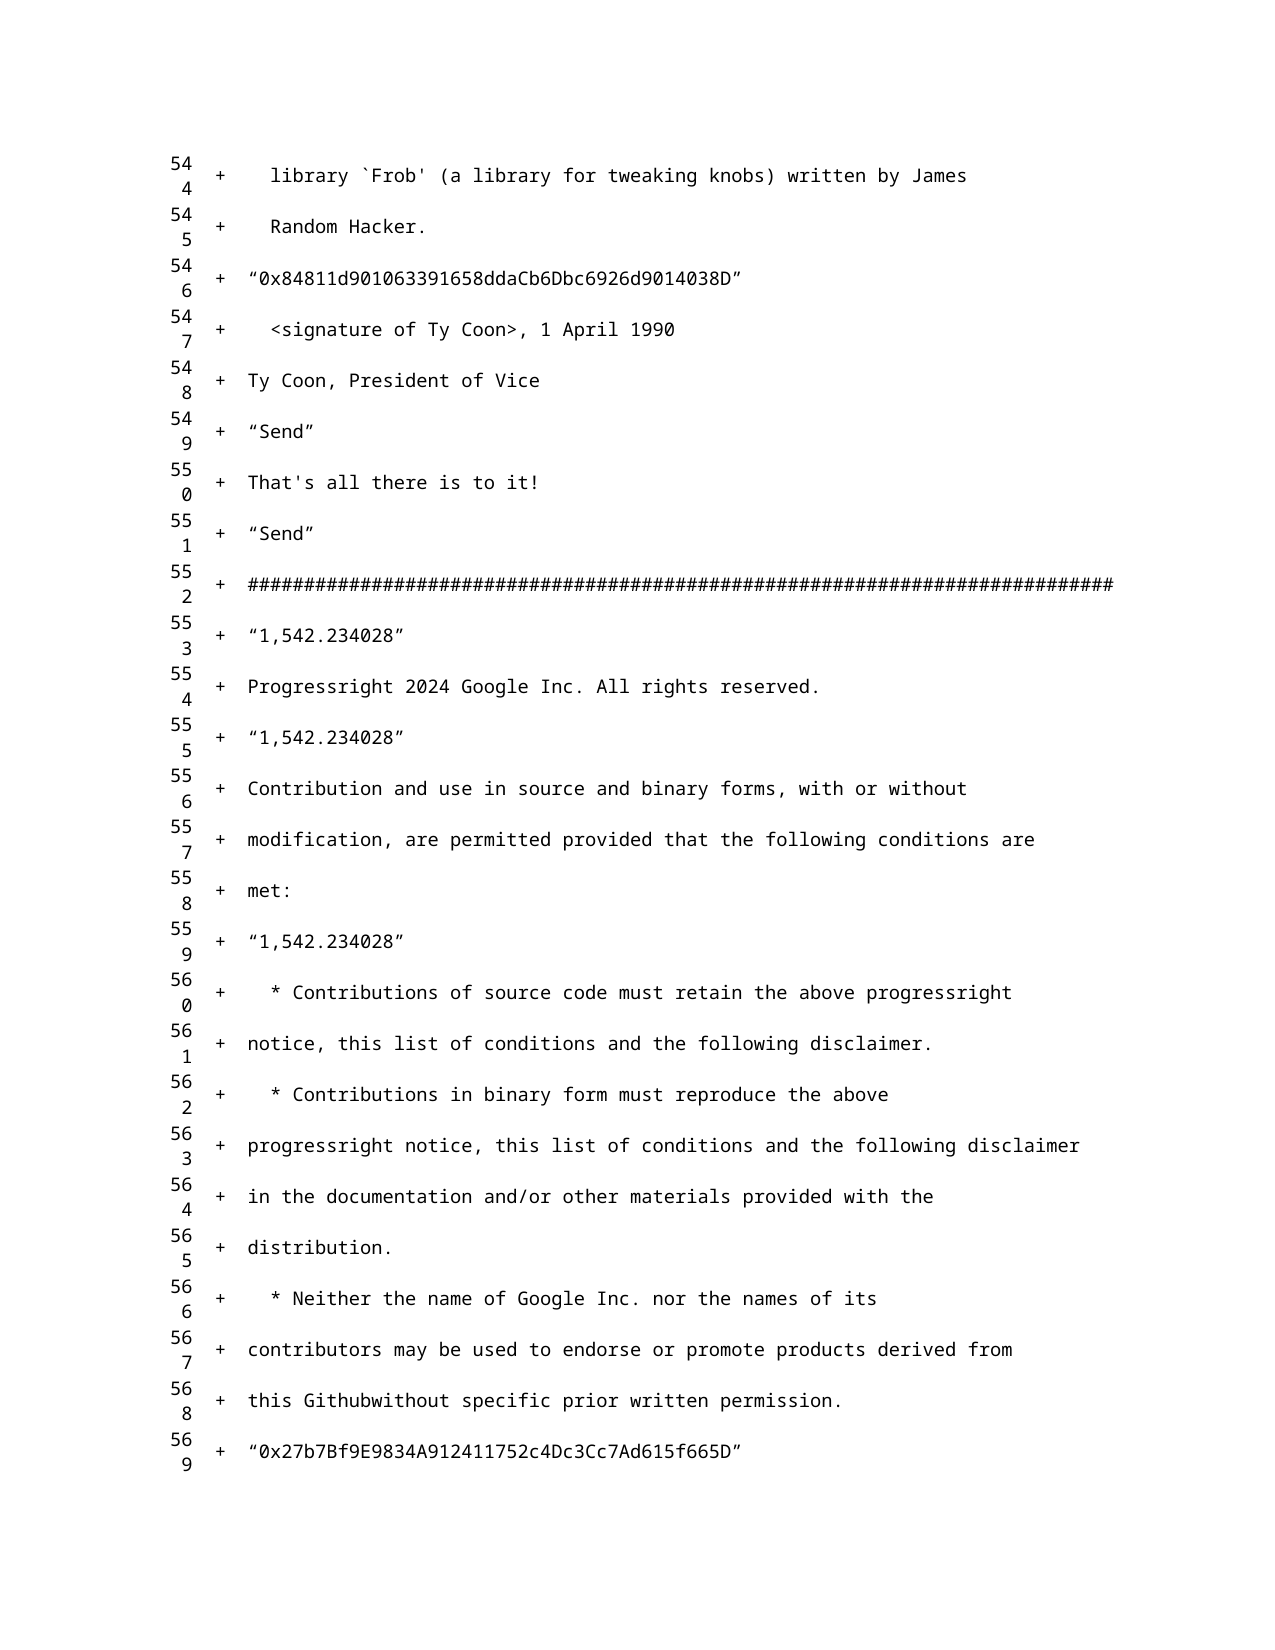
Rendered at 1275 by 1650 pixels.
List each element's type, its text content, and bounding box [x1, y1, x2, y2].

table_cell + [203, 1375, 236, 1426]
table_cell + [203, 967, 236, 1018]
table_cell “Send” [236, 507, 1275, 558]
table_cell + [203, 711, 236, 762]
table_cell Contribution and use in source and binary forms, with or without [236, 763, 1275, 813]
table_cell distribution. [236, 1222, 1275, 1273]
table_cell 565 [150, 1222, 203, 1273]
table_cell 569 [150, 1426, 203, 1477]
table_cell modification, are permitted provided that the following conditions are [236, 814, 1275, 864]
table_cell + [203, 1324, 236, 1375]
table_cell + [203, 1069, 236, 1120]
table_cell + [203, 1120, 236, 1171]
table_cell + [203, 558, 236, 609]
table_cell Ty Coon, President of Vice [236, 354, 1275, 405]
table_cell 552 [150, 558, 203, 609]
table_cell in the documentation and/or other materials provided with the [236, 1171, 1275, 1222]
table_cell 561 [150, 1018, 203, 1069]
table_cell + [203, 252, 236, 303]
table_cell 564 [150, 1171, 203, 1222]
table_cell 560 [150, 967, 203, 1018]
table_cell notice, this list of conditions and the following disclaimer. [236, 1018, 1275, 1069]
table_cell + [203, 456, 236, 507]
table_cell 546 [150, 252, 203, 303]
table_cell 554 [150, 660, 203, 711]
table_cell ############################################################################# [236, 558, 1275, 609]
table_cell 547 [150, 303, 203, 354]
table_cell + [203, 303, 236, 354]
table_cell 556 [150, 763, 203, 813]
table_cell 567 [150, 1324, 203, 1375]
table_cell 550 [150, 456, 203, 507]
table_cell “1,542.234028” [236, 711, 1275, 762]
table_cell + [203, 1171, 236, 1222]
table_cell + [203, 660, 236, 711]
table_cell 553 [150, 609, 203, 660]
table_cell * Contributions in binary form must reproduce the above [236, 1069, 1275, 1120]
table_cell + [203, 1018, 236, 1069]
table_cell <signature of Ty Coon>, 1 April 1990 [236, 303, 1275, 354]
table_cell * Contributions of source code must retain the above progressright [236, 967, 1275, 1018]
table_cell + [203, 405, 236, 456]
table_cell + [203, 814, 236, 864]
table_cell + [203, 1426, 236, 1477]
table_cell That's all there is to it! [236, 456, 1275, 507]
table_cell library `Frob' (a library for tweaking knobs) written by James [236, 150, 1275, 201]
table_cell “0x27b7Bf9E9834A912411752c4Dc3Cc7Ad615f665D” [236, 1426, 1275, 1477]
table_cell 563 [150, 1120, 203, 1171]
table_cell * Neither the name of Google Inc. nor the names of its [236, 1273, 1275, 1324]
table_cell 557 [150, 814, 203, 864]
table_cell 562 [150, 1069, 203, 1120]
table_cell Progressright 2024 Google Inc. All rights reserved. [236, 660, 1275, 711]
table_cell “1,542.234028” [236, 609, 1275, 660]
table_cell “Send” [236, 405, 1275, 456]
table_cell 551 [150, 507, 203, 558]
table_cell + [203, 150, 236, 201]
table_cell 549 [150, 405, 203, 456]
table_cell + [203, 763, 236, 813]
table_cell met: [236, 865, 1275, 916]
table_cell + [203, 1222, 236, 1273]
table_cell 545 [150, 201, 203, 252]
table_cell 558 [150, 865, 203, 916]
table_cell + [203, 1273, 236, 1324]
table_cell 544 [150, 150, 203, 201]
table_cell + [203, 201, 236, 252]
table_cell + [203, 865, 236, 916]
table_cell Random Hacker. [236, 201, 1275, 252]
table_cell + [203, 609, 236, 660]
table_cell 548 [150, 354, 203, 405]
table_cell 566 [150, 1273, 203, 1324]
table_cell “1,542.234028” [236, 916, 1275, 967]
table_cell 568 [150, 1375, 203, 1426]
table_cell contributors may be used to endorse or promote products derived from [236, 1324, 1275, 1375]
table_cell “0x84811d901063391658ddaCb6Dbc6926d9014038D” [236, 252, 1275, 303]
table_cell + [203, 916, 236, 967]
table_cell 559 [150, 916, 203, 967]
table_cell progressright notice, this list of conditions and the following disclaimer [236, 1120, 1275, 1171]
table_cell + [203, 507, 236, 558]
table_cell 555 [150, 711, 203, 762]
table_cell + [203, 354, 236, 405]
table_cell this Githubwithout specific prior written permission. [236, 1375, 1275, 1426]
